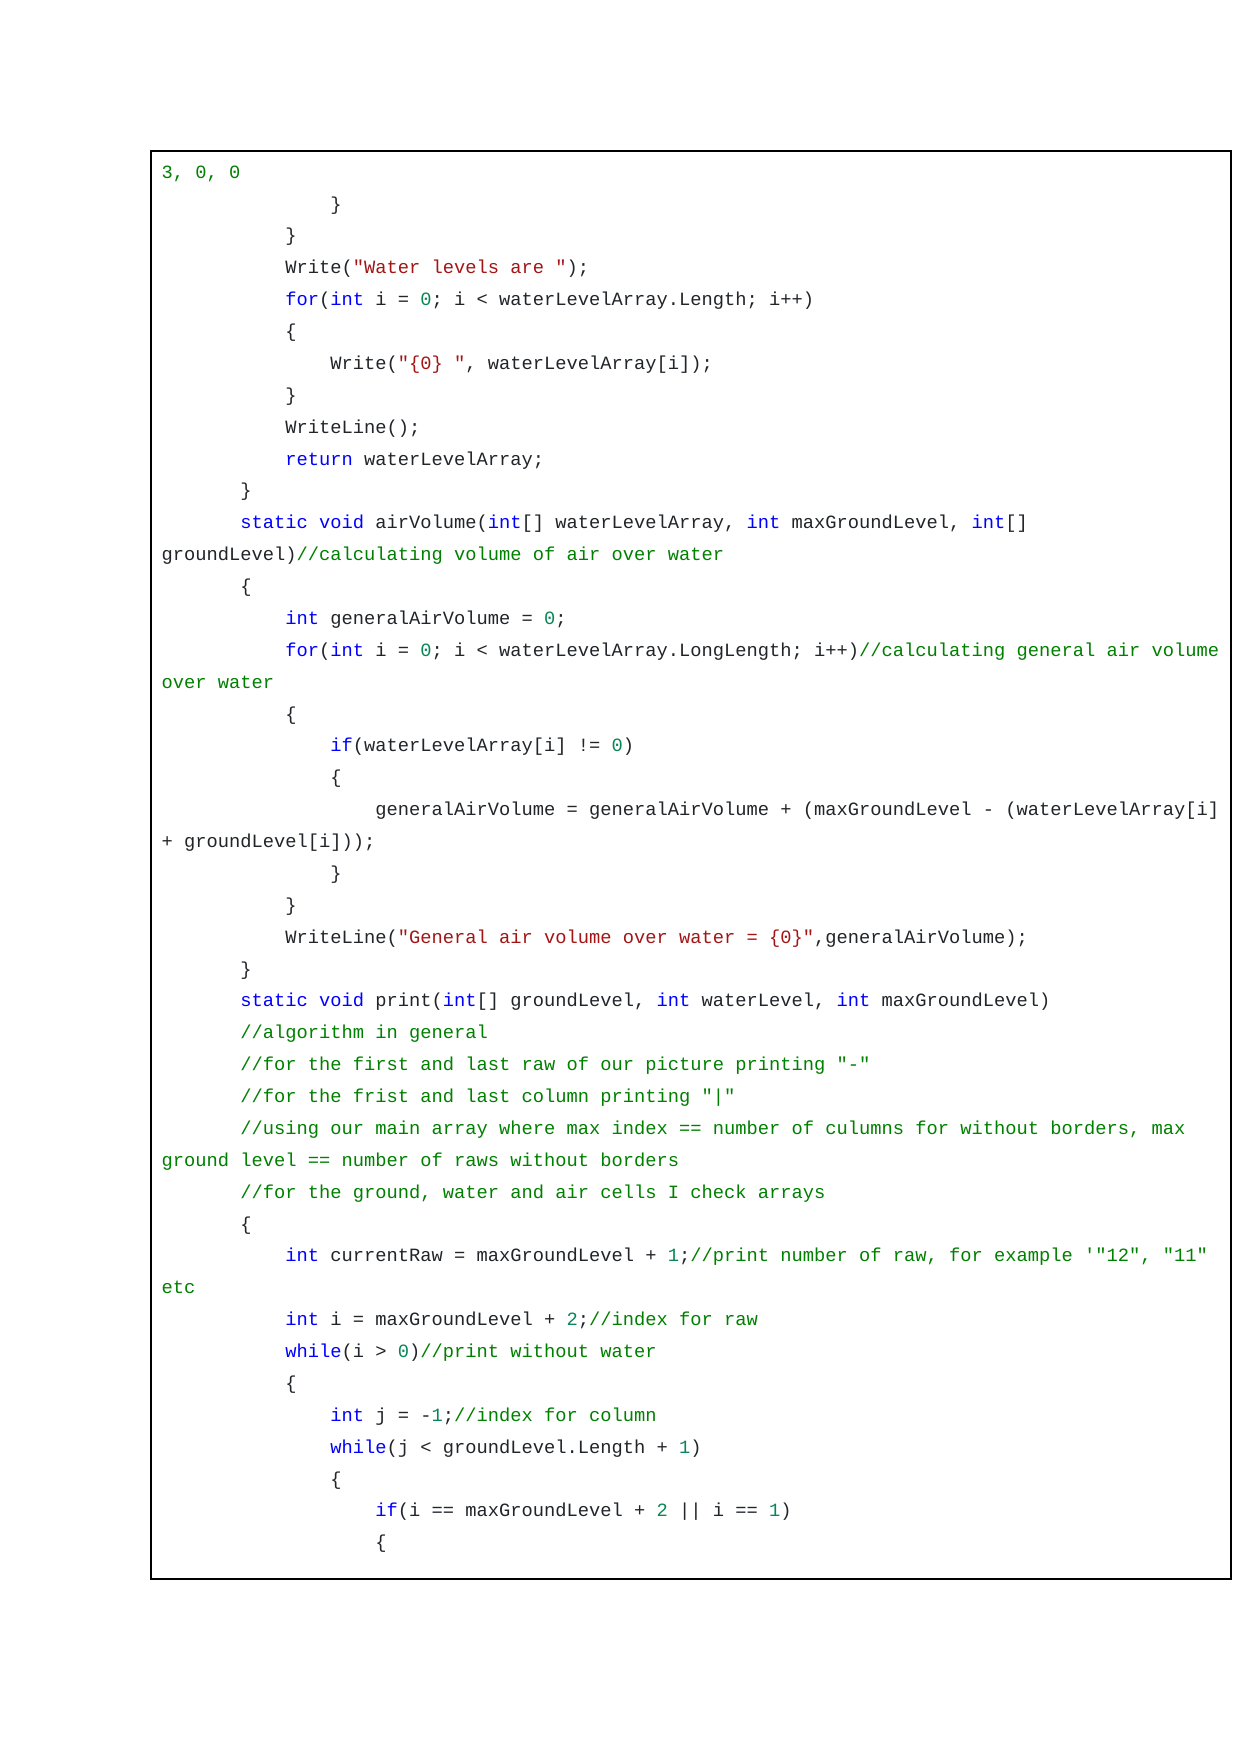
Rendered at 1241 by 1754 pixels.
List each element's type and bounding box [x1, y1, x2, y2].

table_cell [152, 152, 1230, 1578]
